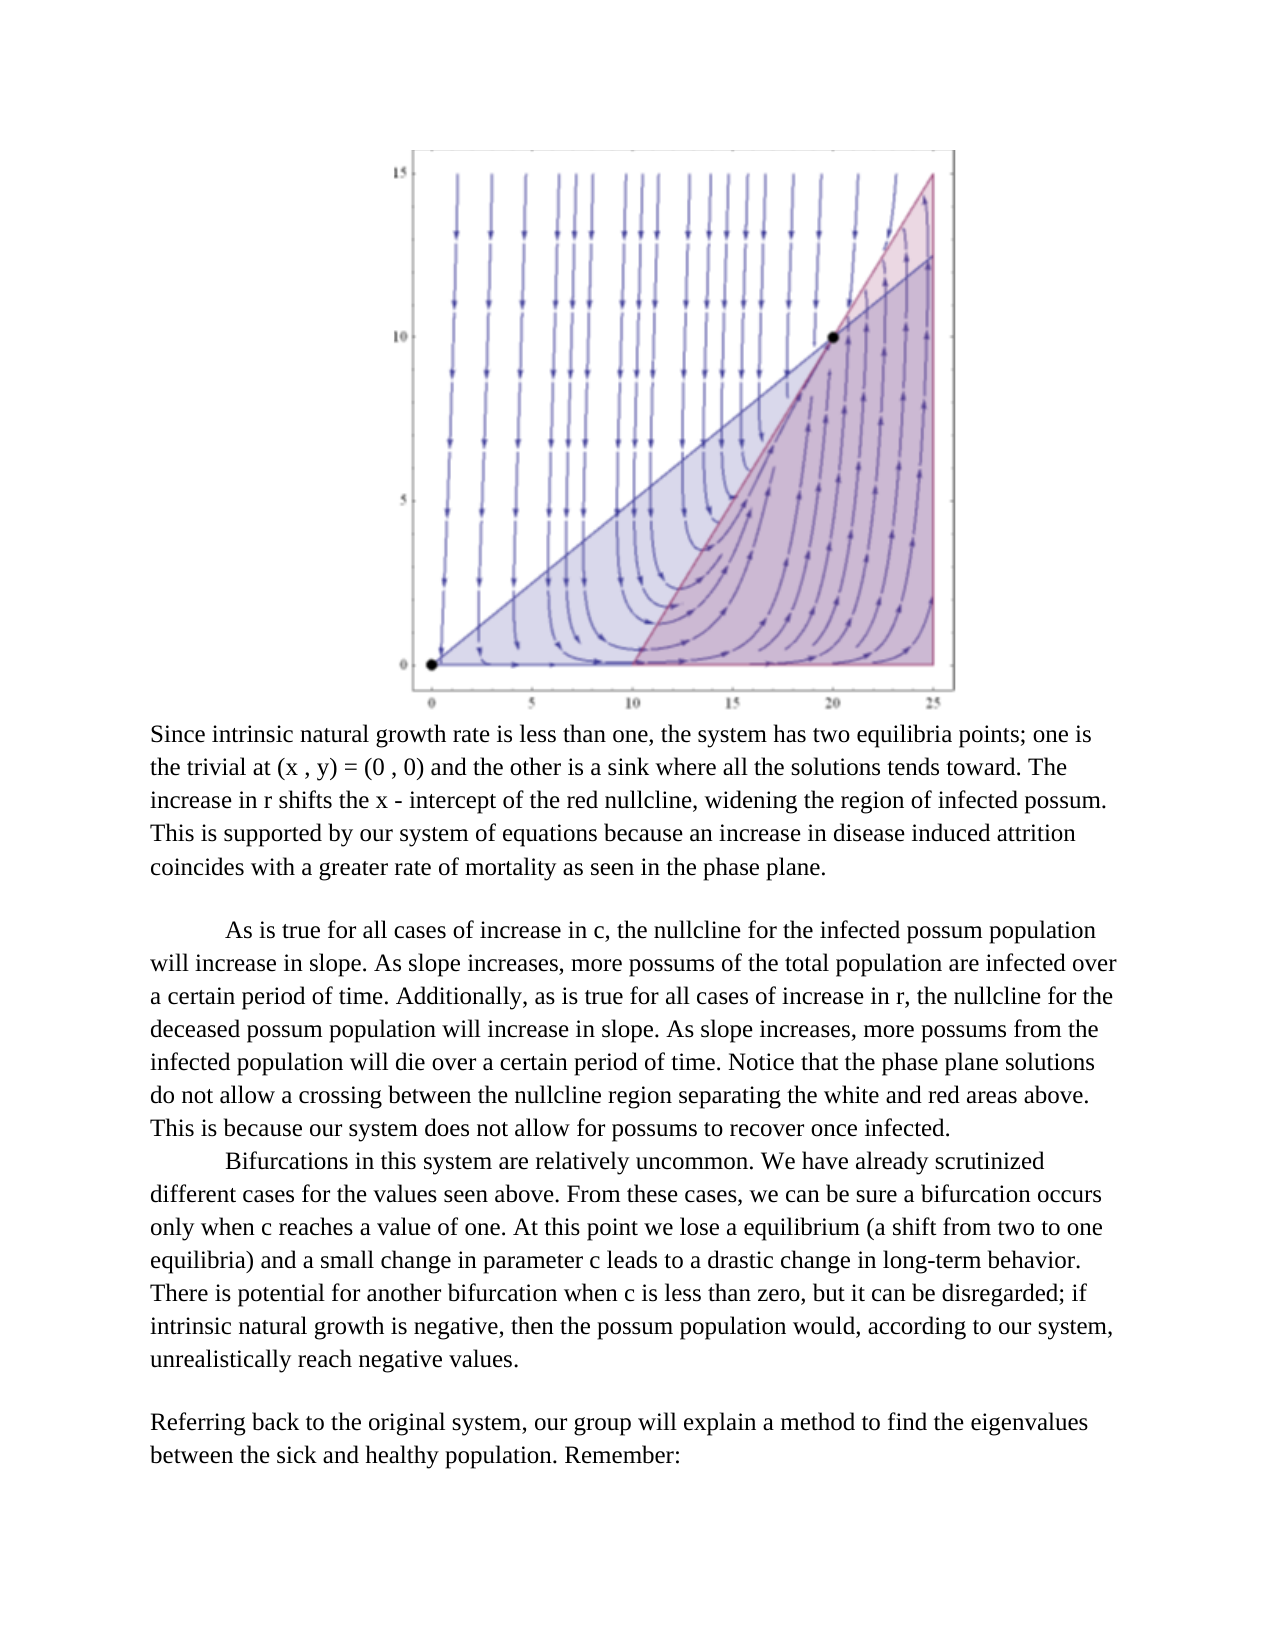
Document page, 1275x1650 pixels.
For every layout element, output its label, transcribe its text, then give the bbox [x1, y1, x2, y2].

text Since intrinsic natural growth rate is less than one, the system has two equilibria points; one is the trivial at (x , y) = (0 , 0) and the other is a sink where all the solutions tends toward. The increase in r shifts the x - intercept of the red nullcline, widening the region of infected possum. This is supported by our system of equations because an increase in disease induced attrition coincides with a greater rate of mortality as seen in the phase plane. [150, 719, 1125, 880]
text Bifurcations in this system are relatively uncommon. We have already scrutinized different cases for the values seen above. From these cases, we can be sure a bifurcation occurs only when c reaches a value of one. At this point we lose a equilibrium (a shift from two to one equilibria) and a small change in parameter c leads to a drastic change in long-term behavior. There is potential for another bifurcation when c is less than zero, but it can be disregarded; if intrinsic natural growth is negative, then the possum population would, according to our system, unrealistically reach negative values. [150, 1146, 1125, 1373]
text As is true for all cases of increase in c, the nullcline for the infected possum population will increase in slope. As slope increases, more possums of the total population are infected over a certain period of time. Additionally, as is true for all cases of increase in r, the nullcline for the deceased possum population will increase in slope. As slope increases, more possums from the infected population will die over a certain period of time. Notice that the phase plane solutions do not allow a crossing between the nullcline region separating the white and red areas above. This is because our system does not allow for possums to recover once infected. [150, 915, 1125, 1142]
picture [393, 150, 957, 716]
text Referring back to the original system, our group will explain a method to find the eigenvalues between the sick and healthy population. Remember: [150, 1407, 1125, 1469]
